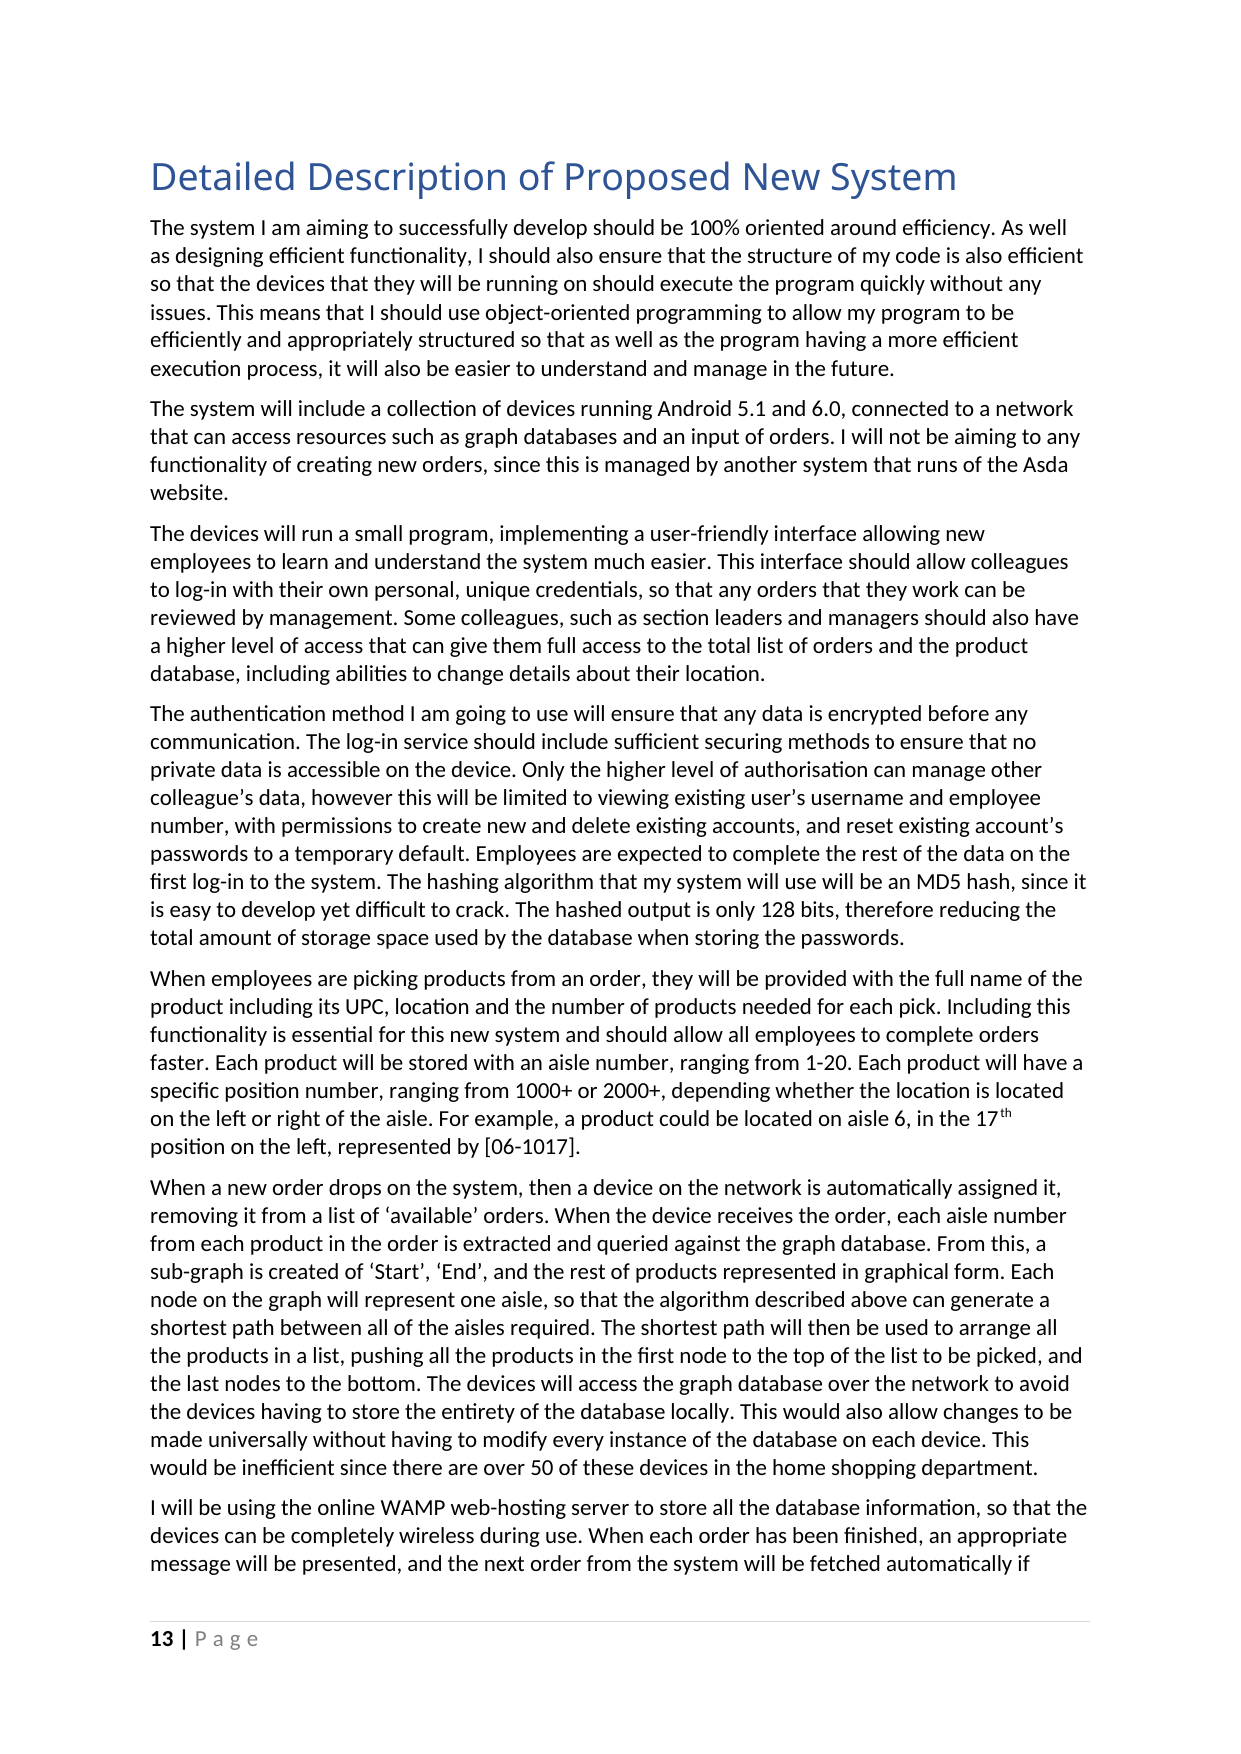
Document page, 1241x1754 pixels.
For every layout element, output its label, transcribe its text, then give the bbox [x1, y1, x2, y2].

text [150, 1493, 1090, 1577]
text The authentication method I am going to use will ensure that any data is encrypted before any communication. The log-in service should include sufficient securing methods to ensure that no private data is accessible on the device. Only the higher level of authorisation can manage other colleague’s data, however this will be limited to viewing existing user’s username and employee number, with permissions to create new and delete existing accounts, and reset existing account’s passwords to a temporary default. Employees are expected to complete the rest of the data on the first log-in to the system. The hashing algorithm that my system will use will be an MD5 hash, since it is easy to develop yet difficult to crack. The hashed output is only 128 bits, therefore reducing the total amount of storage space used by the database when storing the passwords. [150, 699, 1090, 952]
text The system I am aiming to successfully develop should be 100% oriented around efficiency. As well as designing efficient functionality, I should also ensure that the structure of my code is also efficient so that the devices that they will be running on should execute the program quickly without any issues. This means that I should use object-oriented programming to allow my program to be efficiently and appropriately structured so that as well as the program having a more efficient execution process, it will also be easier to understand and manage in the future. [150, 213, 1090, 382]
subtitle Detailed Description of Proposed New System [150, 150, 1090, 201]
text The system will include a collection of devices running Android 5.1 and 6.0, connected to a network that can access resources such as graph databases and an input of orders. I will not be aiming to any functionality of creating new orders, since this is managed by another system that runs of the Asda website. [150, 394, 1090, 506]
text When a new order drops on the system, then a device on the network is automatically assigned it, removing it from a list of ‘available’ orders. When the device receives the order, each aisle number from each product in the order is extracted and queried against the graph database. From this, a sub-graph is created of ‘Start’, ‘End’, and the rest of products represented in graphical form. Each node on the graph will represent one aisle, so that the algorithm described above can generate a shortest path between all of the aisles required. The shortest path will then be used to arrange all the products in a list, pushing all the products in the first node to the top of the list to be picked, and the last nodes to the bottom. The devices will access the graph database over the network to avoid the devices having to store the entirety of the database locally. This would also allow changes to be made universally without having to modify every instance of the database on each device. This would be inefficient since there are over 50 of these devices in the home shopping department. [150, 1173, 1090, 1481]
text The devices will run a small program, implementing a user-friendly interface allowing new employees to learn and understand the system much easier. This interface should allow colleagues to log-in with their own personal, unique credentials, so that any orders that they work can be reviewed by management. Some colleagues, such as section leaders and managers should also have a higher level of access that can give them full access to the total list of orders and the product database, including abilities to change details about their location. [150, 519, 1090, 687]
text When employees are picking products from an order, they will be provided with the full name of the product including its UPC, location and the number of products needed for each pick. Including this functionality is essential for this new system and should allow all employees to complete orders faster. Each product will be stored with an aisle number, ranging from 1-20. Each product will have a specific position number, ranging from 1000+ or 2000+, depending whether the location is located on the left or right of the aisle. For example, a product could be located on aisle 6, in the 17th position on the left, represented by [06-1017]. [150, 964, 1090, 1160]
